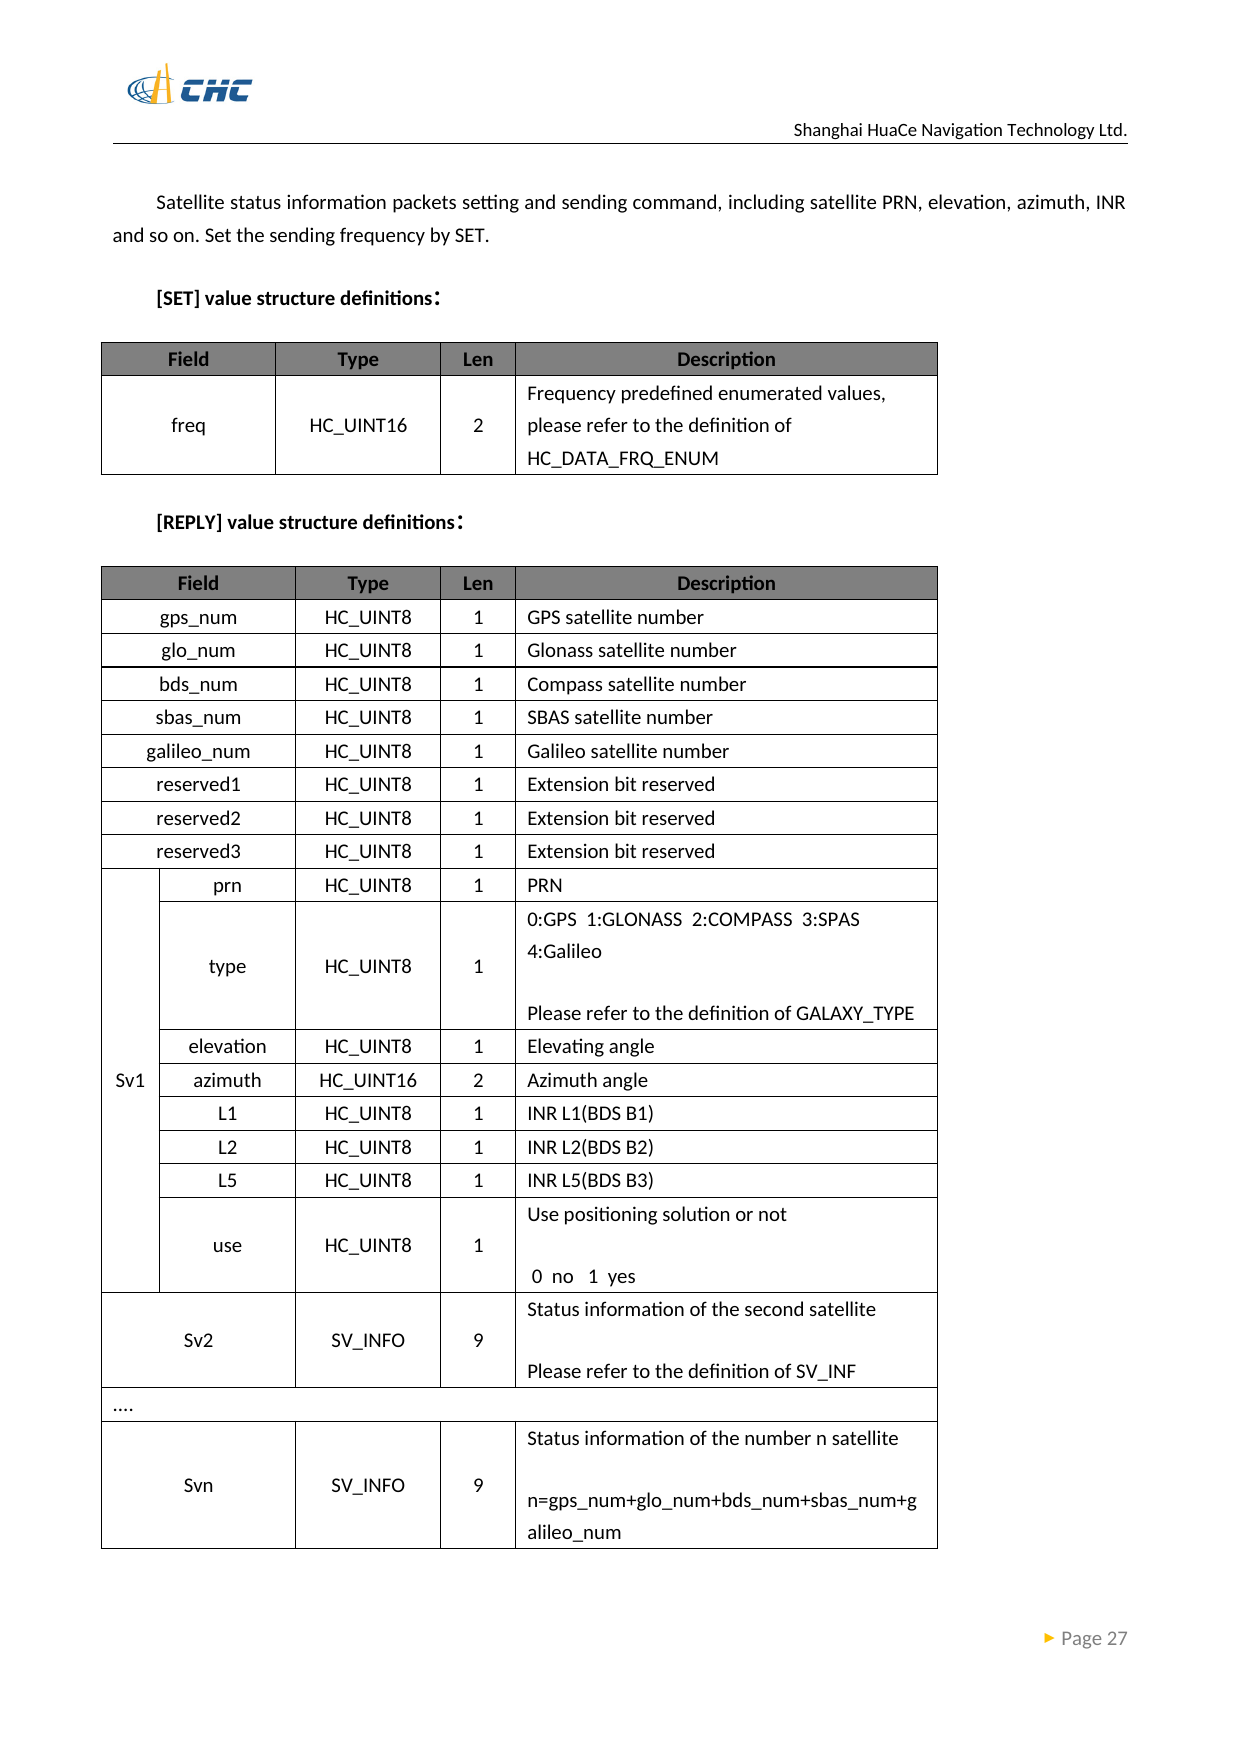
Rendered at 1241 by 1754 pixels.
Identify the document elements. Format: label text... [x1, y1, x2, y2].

table_cell reserved1 [102, 768, 295, 801]
text Satellite status information packets setting and sending command, including satellite PRN, elevation, azimuth, INR and so on. Set the sending frequency by SET. [112, 186, 1128, 251]
table_cell 1 [441, 1030, 515, 1062]
table_cell Compass satellite number [516, 668, 937, 700]
table_header Type [296, 567, 440, 599]
table_cell Glonass satellite number [516, 634, 937, 666]
text [SET] value structure definitions： [112, 280, 1128, 313]
table_cell Galileo satellite number [516, 735, 937, 767]
table_cell HC_UINT8 [296, 1030, 440, 1062]
table_cell Use positioning solution or not 0 no 1 yes [516, 1198, 937, 1292]
table_cell 0:GPS 1:GLONASS 2:COMPASS 3:SPAS 4:Galileo Please refer to the definition of GALAXY_TYPE [516, 902, 937, 1029]
table_cell HC_UINT8 [296, 600, 440, 633]
table_cell 1 [441, 668, 515, 700]
table_cell Frequency predefined enumerated values, please refer to the definition of HC_DATA_FRQ_ENUM [516, 376, 937, 474]
table_cell type [160, 902, 295, 1029]
table_cell SBAS satellite number [516, 701, 937, 733]
table_cell HC_UINT8 [296, 668, 440, 700]
table_cell INR L5(BDS B3) [516, 1164, 937, 1197]
table_header Type [276, 343, 440, 375]
table_cell HC_UINT8 [296, 902, 440, 1029]
table_cell 9 [441, 1422, 515, 1548]
table_cell 1 [441, 835, 515, 868]
text [REPLY] value structure definitions： [112, 504, 1128, 537]
table_cell Svn [102, 1422, 295, 1548]
table_cell Extension bit reserved [516, 835, 937, 868]
table_cell INR L1(BDS B1) [516, 1097, 937, 1129]
table_cell Extension bit reserved [516, 768, 937, 801]
table_cell 2 [441, 376, 515, 474]
table_cell HC_UINT8 [296, 1198, 440, 1292]
table_cell use [160, 1198, 295, 1292]
table_cell Sv2 [102, 1293, 295, 1387]
table_cell HC_UINT8 [296, 1097, 440, 1129]
table_cell PRN [516, 869, 937, 901]
table_cell HC_UINT16 [296, 1064, 440, 1096]
table_cell Sv1 [102, 869, 159, 1292]
table_cell elevation [160, 1030, 295, 1062]
table_cell SV_INFO [296, 1293, 440, 1387]
table_cell gps_num [102, 600, 295, 633]
table_cell HC_UINT8 [296, 634, 440, 666]
table_cell L1 [160, 1097, 295, 1129]
table_cell 1 [441, 701, 515, 733]
table_cell Elevating angle [516, 1030, 937, 1062]
table_cell galileo_num [102, 735, 295, 767]
table_cell HC_UINT8 [296, 768, 440, 801]
table_cell 1 [441, 735, 515, 767]
table_cell HC_UINT8 [296, 735, 440, 767]
table_cell 1 [441, 1198, 515, 1292]
table_cell HC_UINT8 [296, 1164, 440, 1197]
table_cell HC_UINT8 [296, 701, 440, 733]
table_cell 9 [441, 1293, 515, 1387]
table_cell 2 [441, 1064, 515, 1096]
table_cell INR L2(BDS B2) [516, 1131, 937, 1163]
table_cell 1 [441, 1097, 515, 1129]
table_cell 1 [441, 768, 515, 801]
table_header Field [102, 567, 295, 599]
table_cell HC_UINT8 [296, 835, 440, 868]
table_cell L2 [160, 1131, 295, 1163]
table_cell Status information of the number n satellite n=gps_num+glo_num+bds_num+sbas_num+galileo_num [516, 1422, 937, 1548]
table_cell sbas_num [102, 701, 295, 733]
table_cell 1 [441, 802, 515, 834]
table_cell 1 [441, 1131, 515, 1163]
table_cell reserved3 [102, 835, 295, 868]
table_cell 1 [441, 902, 515, 1029]
table_cell Azimuth angle [516, 1064, 937, 1096]
table_cell HC_UINT8 [296, 869, 440, 901]
table_cell reserved2 [102, 802, 295, 834]
table_cell GPS satellite number [516, 600, 937, 633]
table_cell glo_num [102, 634, 295, 666]
table_cell bds_num [102, 668, 295, 700]
table_cell .... [102, 1388, 937, 1421]
table_cell Status information of the second satellite Please refer to the definition of SV_INF [516, 1293, 937, 1387]
table_cell 1 [441, 634, 515, 666]
table_cell freq [102, 376, 275, 474]
table_header Description [516, 567, 937, 599]
table_cell 1 [441, 1164, 515, 1197]
table_cell 1 [441, 869, 515, 901]
picture [113, 58, 264, 113]
table_cell HC_UINT8 [296, 1131, 440, 1163]
table_cell SV_INFO [296, 1422, 440, 1548]
table_cell HC_UINT8 [296, 802, 440, 834]
table_cell HC_UINT16 [276, 376, 440, 474]
table_header Len [441, 567, 515, 599]
table_cell 1 [441, 600, 515, 633]
table_cell azimuth [160, 1064, 295, 1096]
table_header Description [516, 343, 937, 375]
table_header Len [441, 343, 515, 375]
table_cell L5 [160, 1164, 295, 1197]
table_cell Extension bit reserved [516, 802, 937, 834]
table_cell prn [160, 869, 295, 901]
table_header Field [102, 343, 275, 375]
